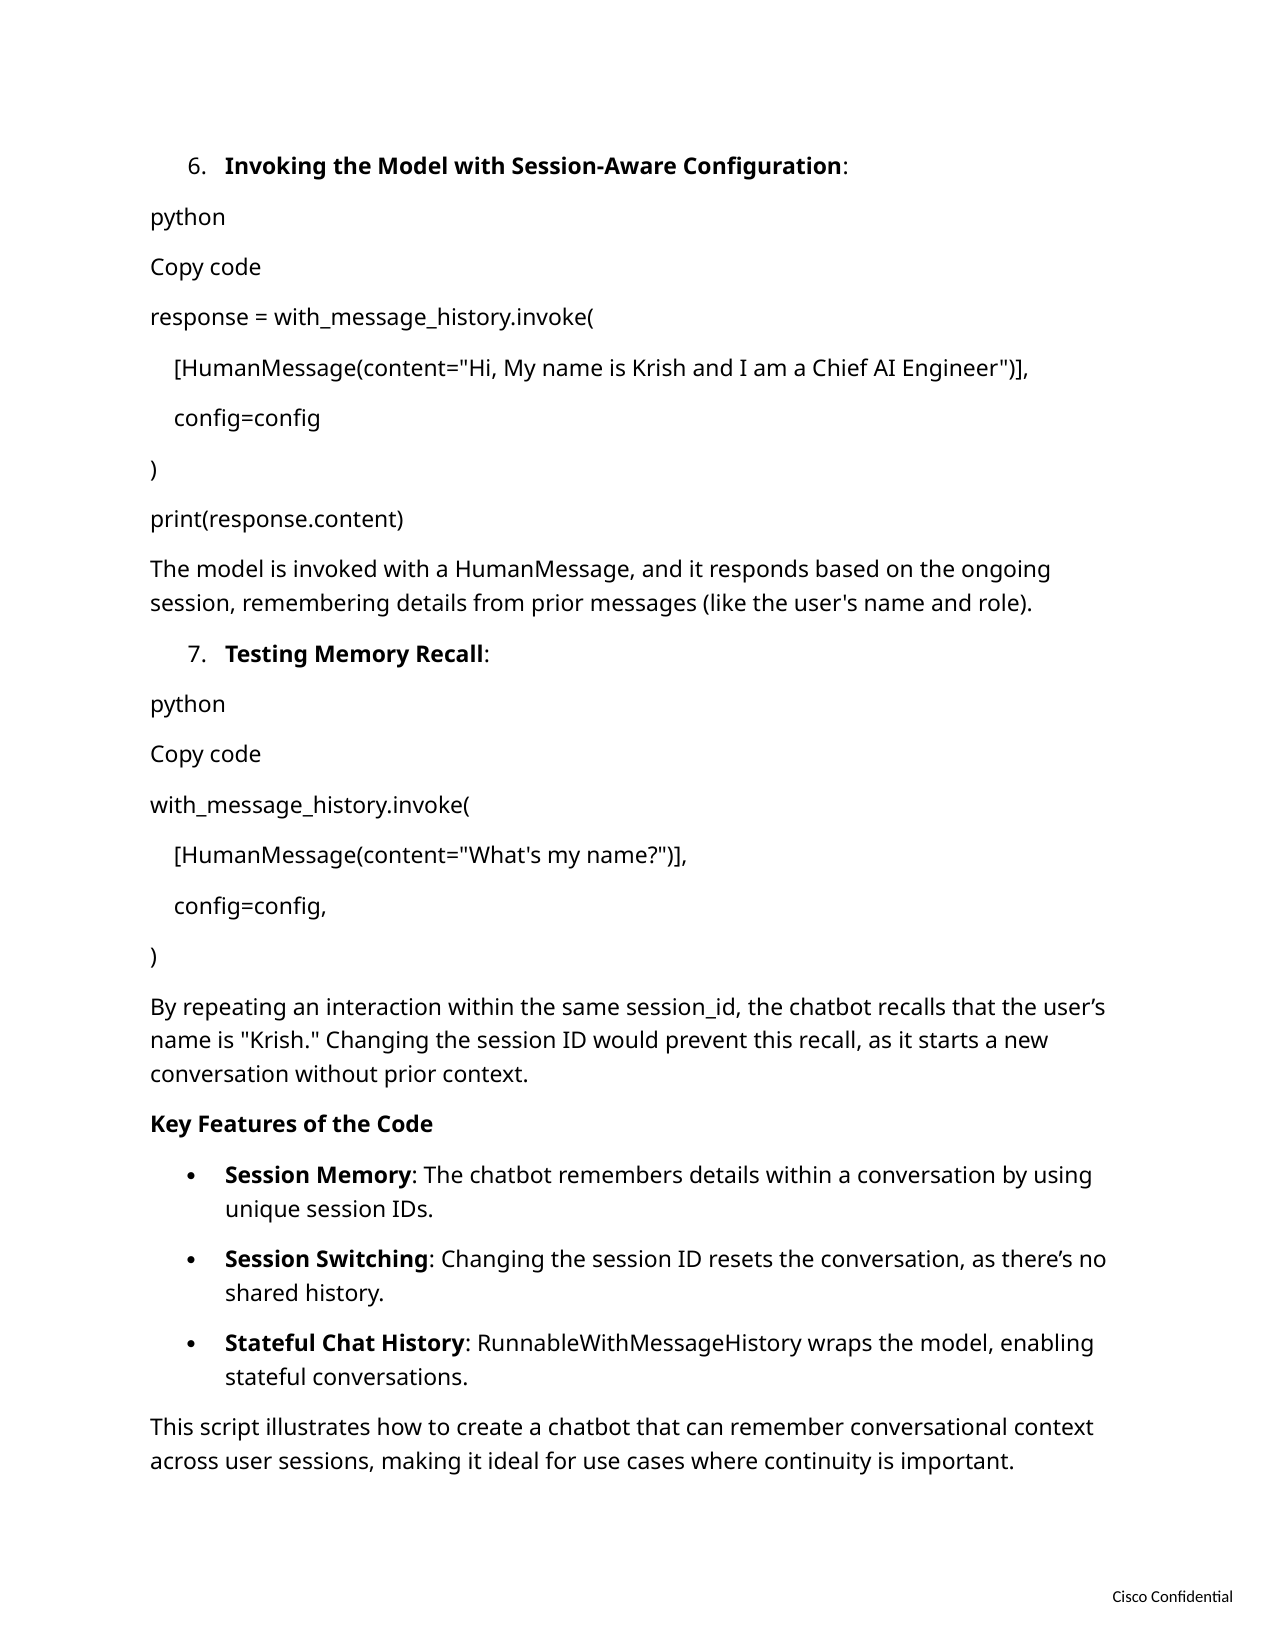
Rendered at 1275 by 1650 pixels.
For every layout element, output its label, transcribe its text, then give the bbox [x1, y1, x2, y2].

list Session Switching: Changing the session ID resets the conversation, as there’s no shared history. [187, 1243, 1125, 1308]
text [HumanMessage(content="Hi, My name is Krish and I am a Chief AI Engineer")], [150, 352, 1125, 383]
text By repeating an interaction within the same session_id, the chatbot recalls that the user’s name is "Krish." Changing the session ID would prevent this recall, as it starts a new conversation without prior context. [150, 990, 1125, 1089]
text python [150, 200, 1125, 232]
text response = with_message_history.invoke( [150, 301, 1125, 332]
text with_message_history.invoke( [150, 789, 1125, 820]
text Copy code [150, 738, 1125, 769]
text Copy code [150, 251, 1125, 282]
text Key Features of the Code [150, 1108, 1125, 1139]
text This script illustrates how to create a chatbot that can remember conversational context across user sessions, making it ideal for use cases where continuity is important. [150, 1411, 1125, 1476]
text ) [150, 940, 1125, 971]
list Session Memory: The chatbot remembers details within a conversation by using unique session IDs. [187, 1159, 1125, 1224]
text ) [150, 452, 1125, 484]
text python [150, 688, 1125, 719]
list Invoking the Model with Session-Aware Configuration: [187, 150, 1125, 181]
text [HumanMessage(content="What's my name?")], [150, 839, 1125, 870]
text config=config, [150, 889, 1125, 921]
list Stateful Chat History: RunnableWithMessageHistory wraps the model, enabling stateful conversations. [187, 1327, 1125, 1392]
text print(response.content) [150, 503, 1125, 534]
text config=config [150, 402, 1125, 433]
text The model is invoked with a HumanMessage, and it responds based on the ongoing session, remembering details from prior messages (like the user's name and role). [150, 553, 1125, 618]
list Testing Memory Recall: [187, 637, 1125, 669]
